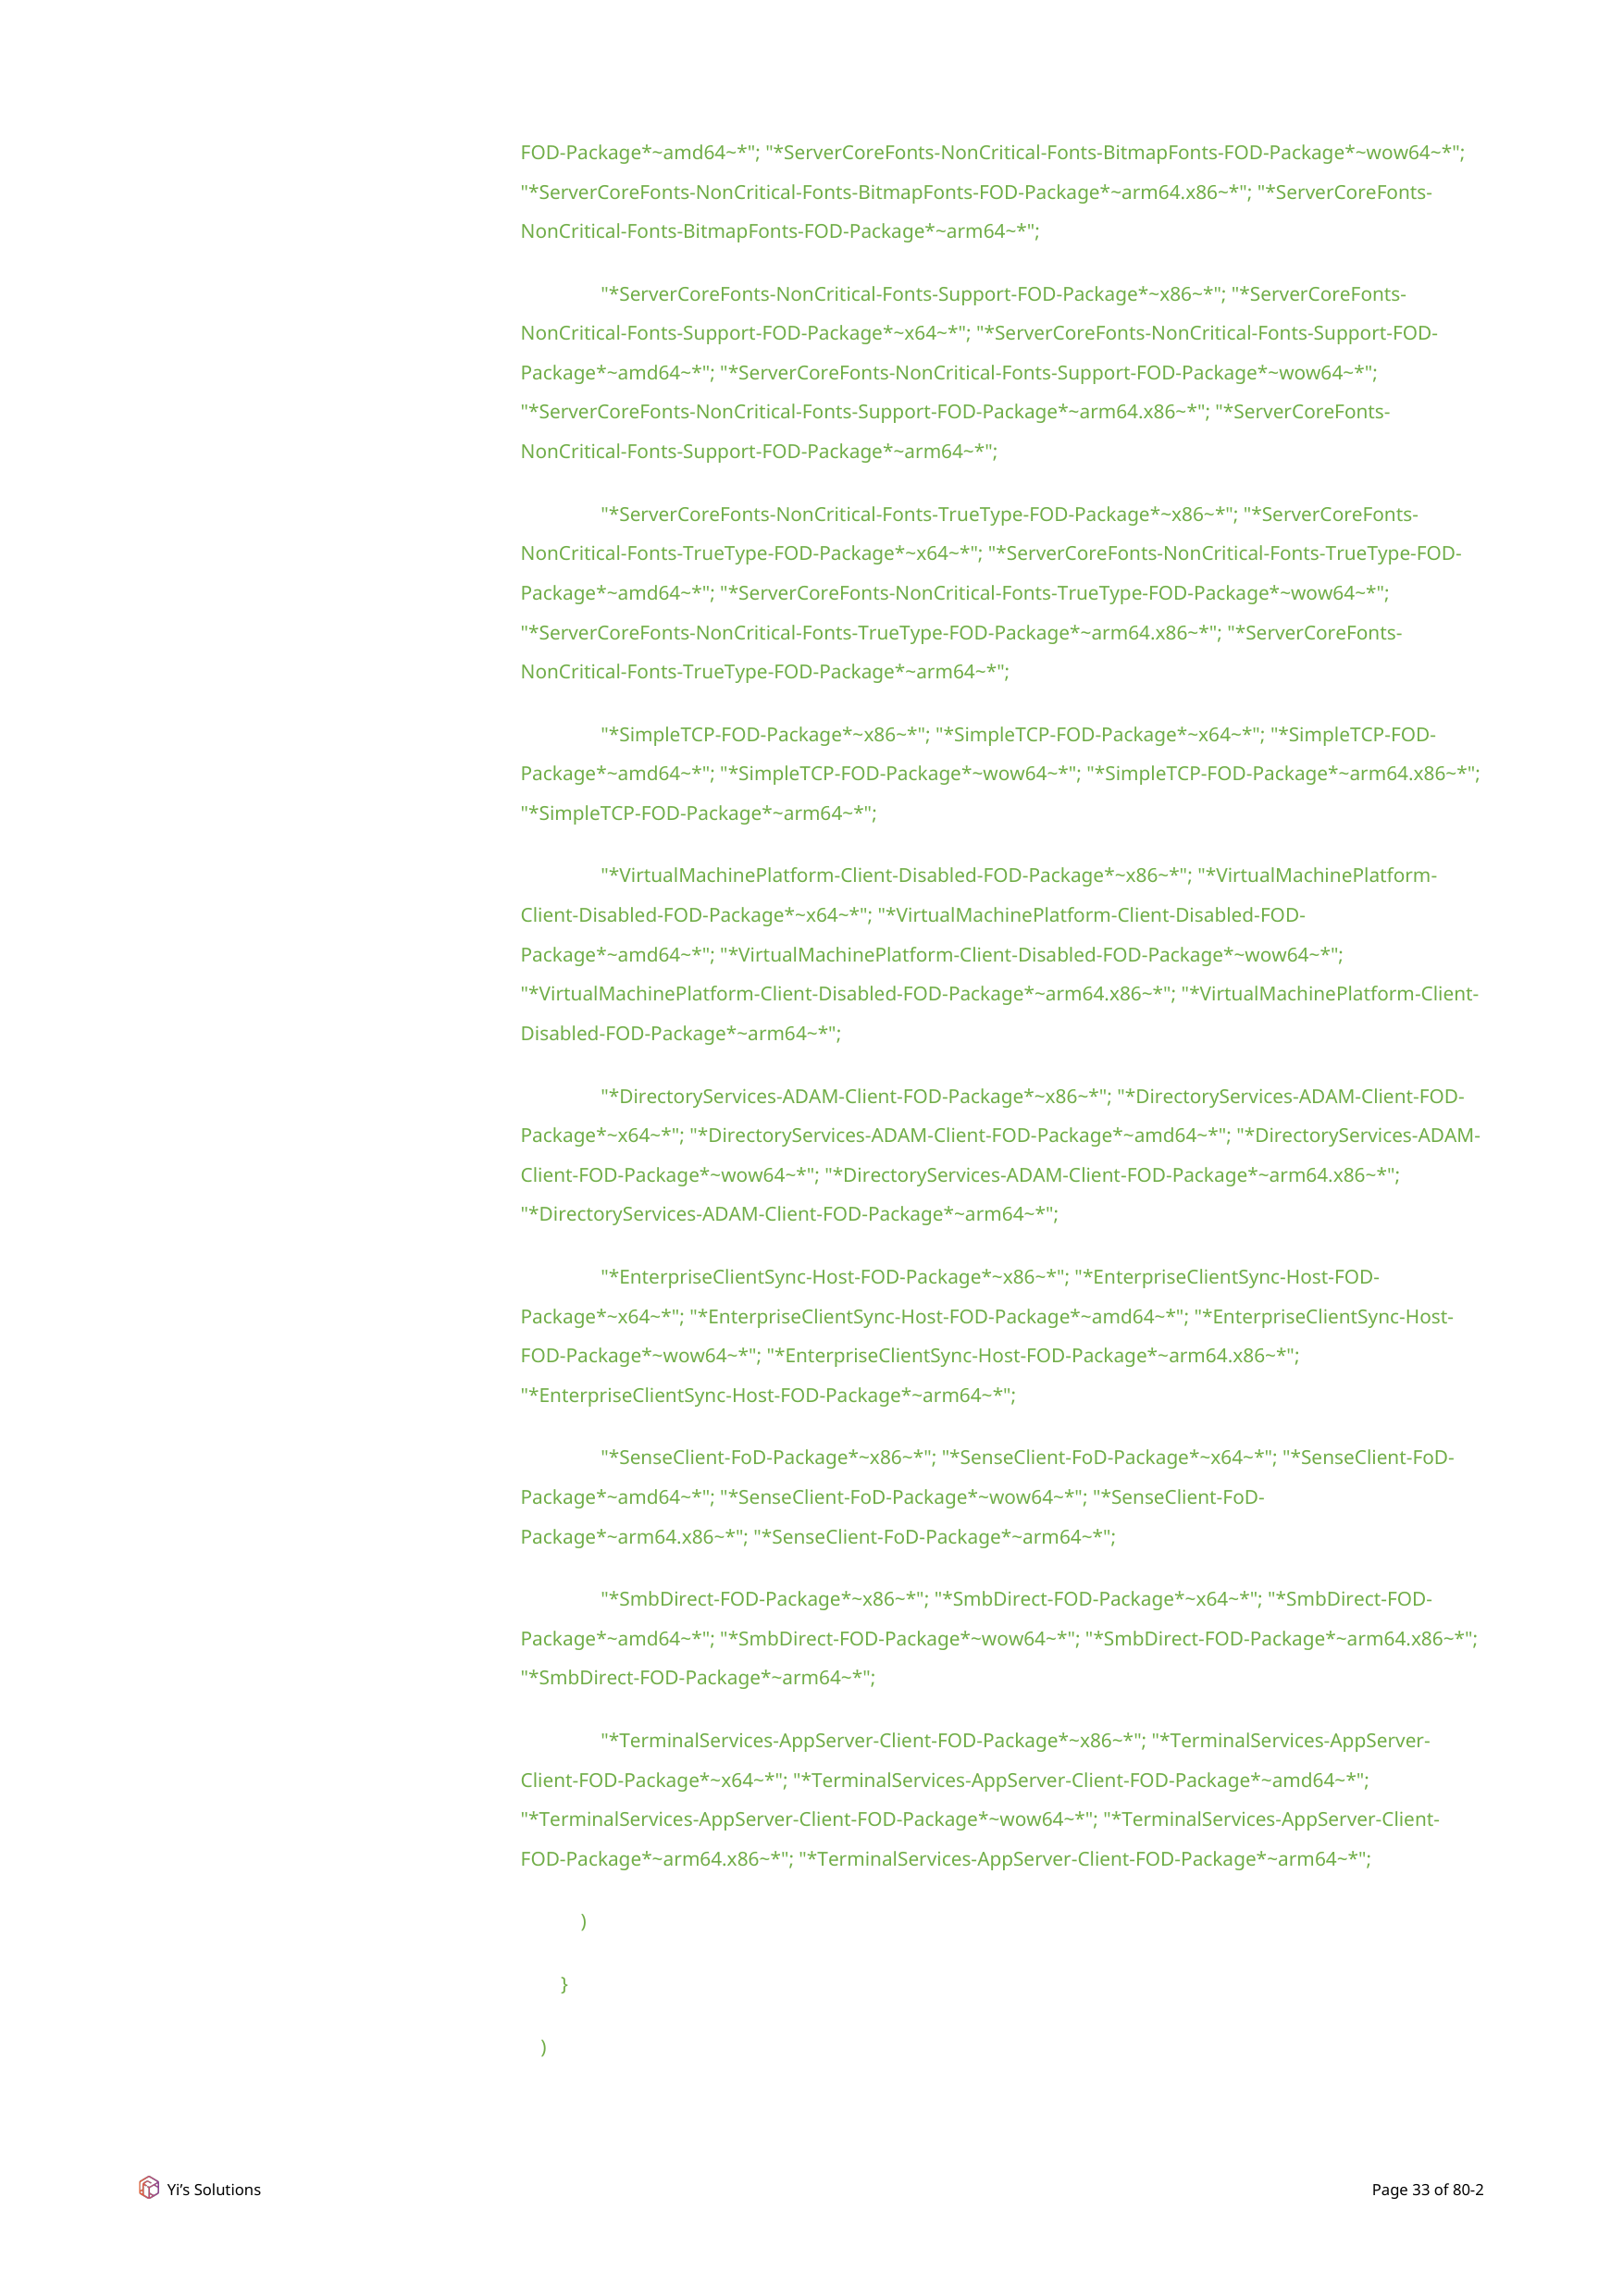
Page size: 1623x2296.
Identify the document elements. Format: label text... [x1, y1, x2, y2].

picture [139, 2176, 159, 2199]
text ) [520, 1908, 1484, 1934]
text "*EnterpriseClientSync-Host-FOD-Package*~x86~*"; "*EnterpriseClientSync-Host-FOD-Package*~x64~*"; "*EnterpriseClientSync-Host-FOD-Package*~amd64~*"; "*EnterpriseClientSync-Host-FOD-Package*~wow64~*"; "*EnterpriseClientSync-Host-FOD-Package*~arm64.x86~*"; "*EnterpriseClientSync-Host-FOD-Package*~arm64~*"; [520, 1263, 1484, 1408]
text "*DirectoryServices-ADAM-Client-FOD-Package*~x86~*"; "*DirectoryServices-ADAM-Client-FOD-Package*~x64~*"; "*DirectoryServices-ADAM-Client-FOD-Package*~amd64~*"; "*DirectoryServices-ADAM-Client-FOD-Package*~wow64~*"; "*DirectoryServices-ADAM-Client-FOD-Package*~arm64.x86~*"; "*DirectoryServices-ADAM-Client-FOD-Package*~arm64~*"; [520, 1083, 1484, 1227]
text ) [520, 2033, 1484, 2059]
text "*VirtualMachinePlatform-Client-Disabled-FOD-Package*~x86~*"; "*VirtualMachinePlatform-Client-Disabled-FOD-Package*~x64~*"; "*VirtualMachinePlatform-Client-Disabled-FOD-Package*~amd64~*"; "*VirtualMachinePlatform-Client-Disabled-FOD-Package*~wow64~*"; "*VirtualMachinePlatform-Client-Disabled-FOD-Package*~arm64.x86~*"; "*VirtualMachinePlatform-Client-Disabled-FOD-Package*~arm64~*"; [520, 863, 1484, 1047]
text "*ServerCoreFonts-NonCritical-Fonts-TrueType-FOD-Package*~x86~*"; "*ServerCoreFonts-NonCritical-Fonts-TrueType-FOD-Package*~x64~*"; "*ServerCoreFonts-NonCritical-Fonts-TrueType-FOD-Package*~amd64~*"; "*ServerCoreFonts-NonCritical-Fonts-TrueType-FOD-Package*~wow64~*"; "*ServerCoreFonts-NonCritical-Fonts-TrueType-FOD-Package*~arm64.x86~*"; "*ServerCoreFonts-NonCritical-Fonts-TrueType-FOD-Package*~arm64~*"; [520, 501, 1484, 685]
text "*SenseClient-FoD-Package*~x86~*"; "*SenseClient-FoD-Package*~x64~*"; "*SenseClient-FoD-Package*~amd64~*"; "*SenseClient-FoD-Package*~wow64~*"; "*SenseClient-FoD-Package*~arm64.x86~*"; "*SenseClient-FoD-Package*~arm64~*"; [520, 1445, 1484, 1549]
text "*SmbDirect-FOD-Package*~x86~*"; "*SmbDirect-FOD-Package*~x64~*"; "*SmbDirect-FOD-Package*~amd64~*"; "*SmbDirect-FOD-Package*~wow64~*"; "*SmbDirect-FOD-Package*~arm64.x86~*"; "*SmbDirect-FOD-Package*~arm64~*"; [520, 1585, 1484, 1691]
text } [520, 1970, 1484, 1997]
text "*SimpleTCP-FOD-Package*~x86~*"; "*SimpleTCP-FOD-Package*~x64~*"; "*SimpleTCP-FOD-Package*~amd64~*"; "*SimpleTCP-FOD-Package*~wow64~*"; "*SimpleTCP-FOD-Package*~arm64.x86~*"; "*SimpleTCP-FOD-Package*~arm64~*"; [520, 721, 1484, 825]
text "*TerminalServices-AppServer-Client-FOD-Package*~x86~*"; "*TerminalServices-AppServer-Client-FOD-Package*~x64~*"; "*TerminalServices-AppServer-Client-FOD-Package*~amd64~*"; "*TerminalServices-AppServer-Client-FOD-Package*~wow64~*"; "*TerminalServices-AppServer-Client-FOD-Package*~arm64.x86~*"; "*TerminalServices-AppServer-Client-FOD-Package*~arm64~*"; [520, 1727, 1484, 1871]
text "*ServerCoreFonts-NonCritical-Fonts-Support-FOD-Package*~x86~*"; "*ServerCoreFonts-NonCritical-Fonts-Support-FOD-Package*~x64~*"; "*ServerCoreFonts-NonCritical-Fonts-Support-FOD-Package*~amd64~*"; "*ServerCoreFonts-NonCritical-Fonts-Support-FOD-Package*~wow64~*"; "*ServerCoreFonts-NonCritical-Fonts-Support-FOD-Package*~arm64.x86~*"; "*ServerCoreFonts-NonCritical-Fonts-Support-FOD-Package*~arm64~*"; [520, 280, 1484, 465]
